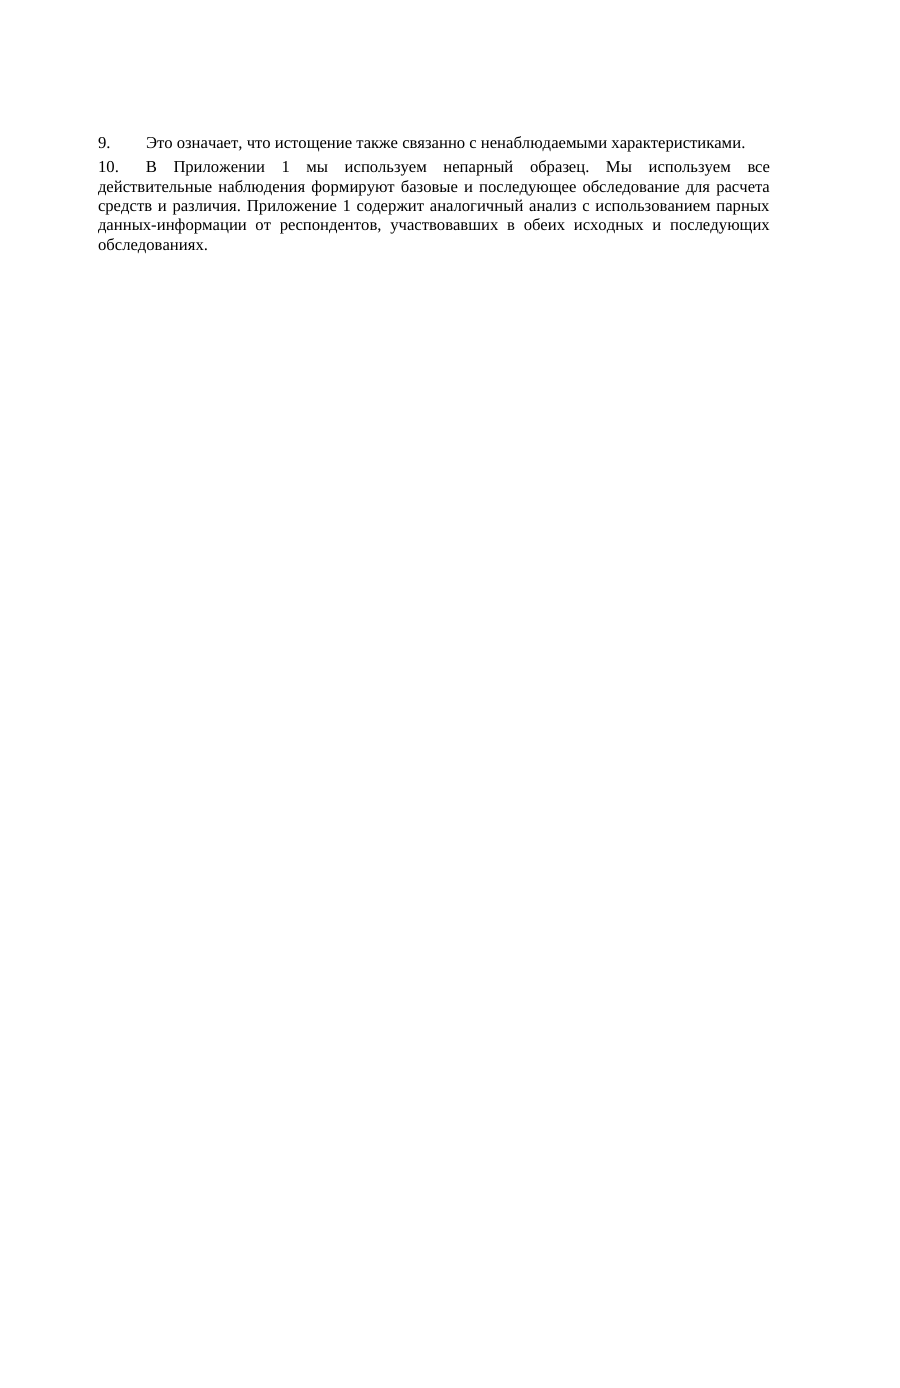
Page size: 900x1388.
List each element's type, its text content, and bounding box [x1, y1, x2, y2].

list Это означает, что истощение также связанно с ненаблюдаемыми характеристиками. [98, 133, 771, 152]
list В Приложении 1 мы используем непарный образец. Мы используем все действительные наблюдения формируют базовые и последующее обследование для расчета средств и различия. Приложение 1 содержит аналогичный анализ с использованием парных данных-информации от респондентов, участвовавших в обеих исходных и последующих обследованиях. [98, 157, 771, 253]
